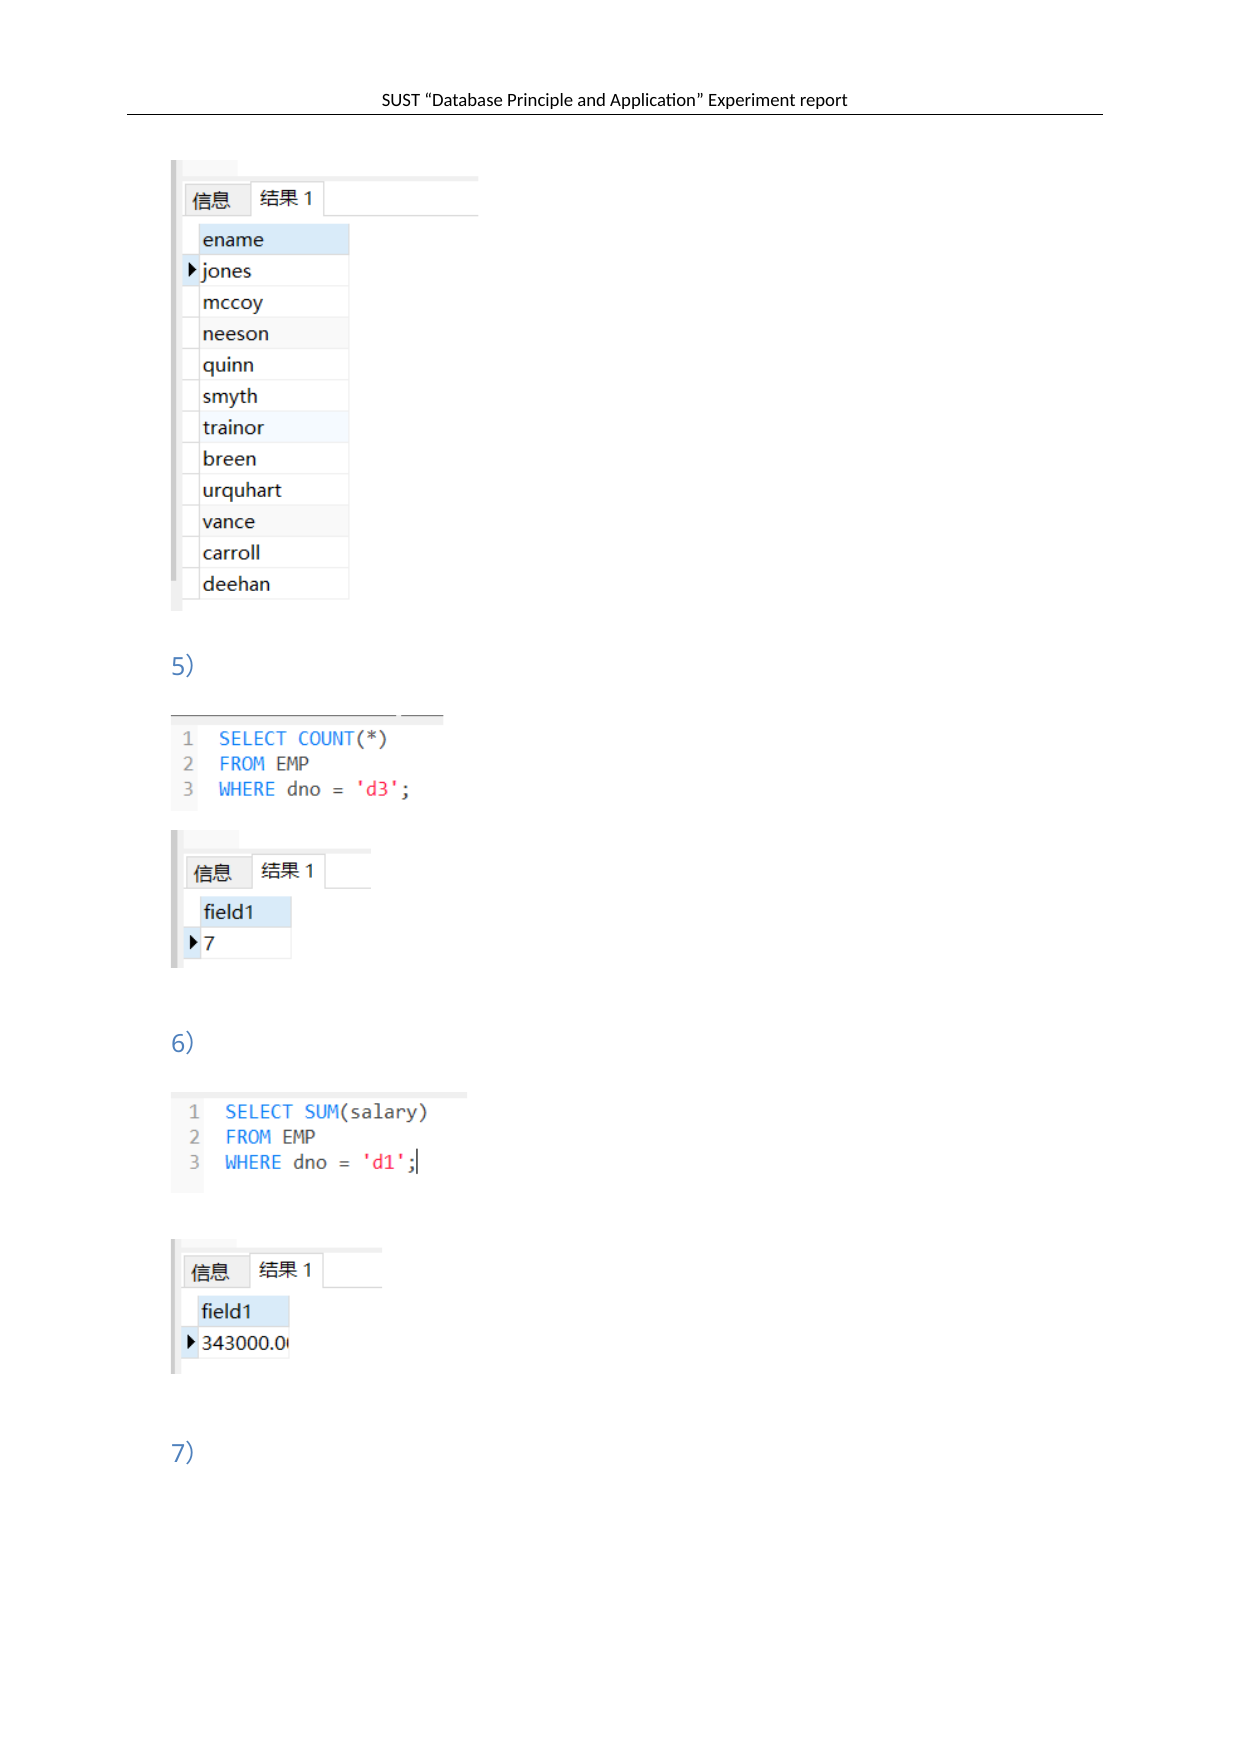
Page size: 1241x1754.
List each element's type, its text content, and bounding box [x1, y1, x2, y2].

text 7） [127, 1419, 1103, 1484]
picture [170, 1239, 383, 1374]
picture [170, 830, 371, 968]
text 5） [127, 632, 1103, 697]
picture [170, 1092, 468, 1193]
picture [170, 160, 479, 611]
text 6） [127, 1009, 1103, 1074]
picture [170, 715, 444, 811]
